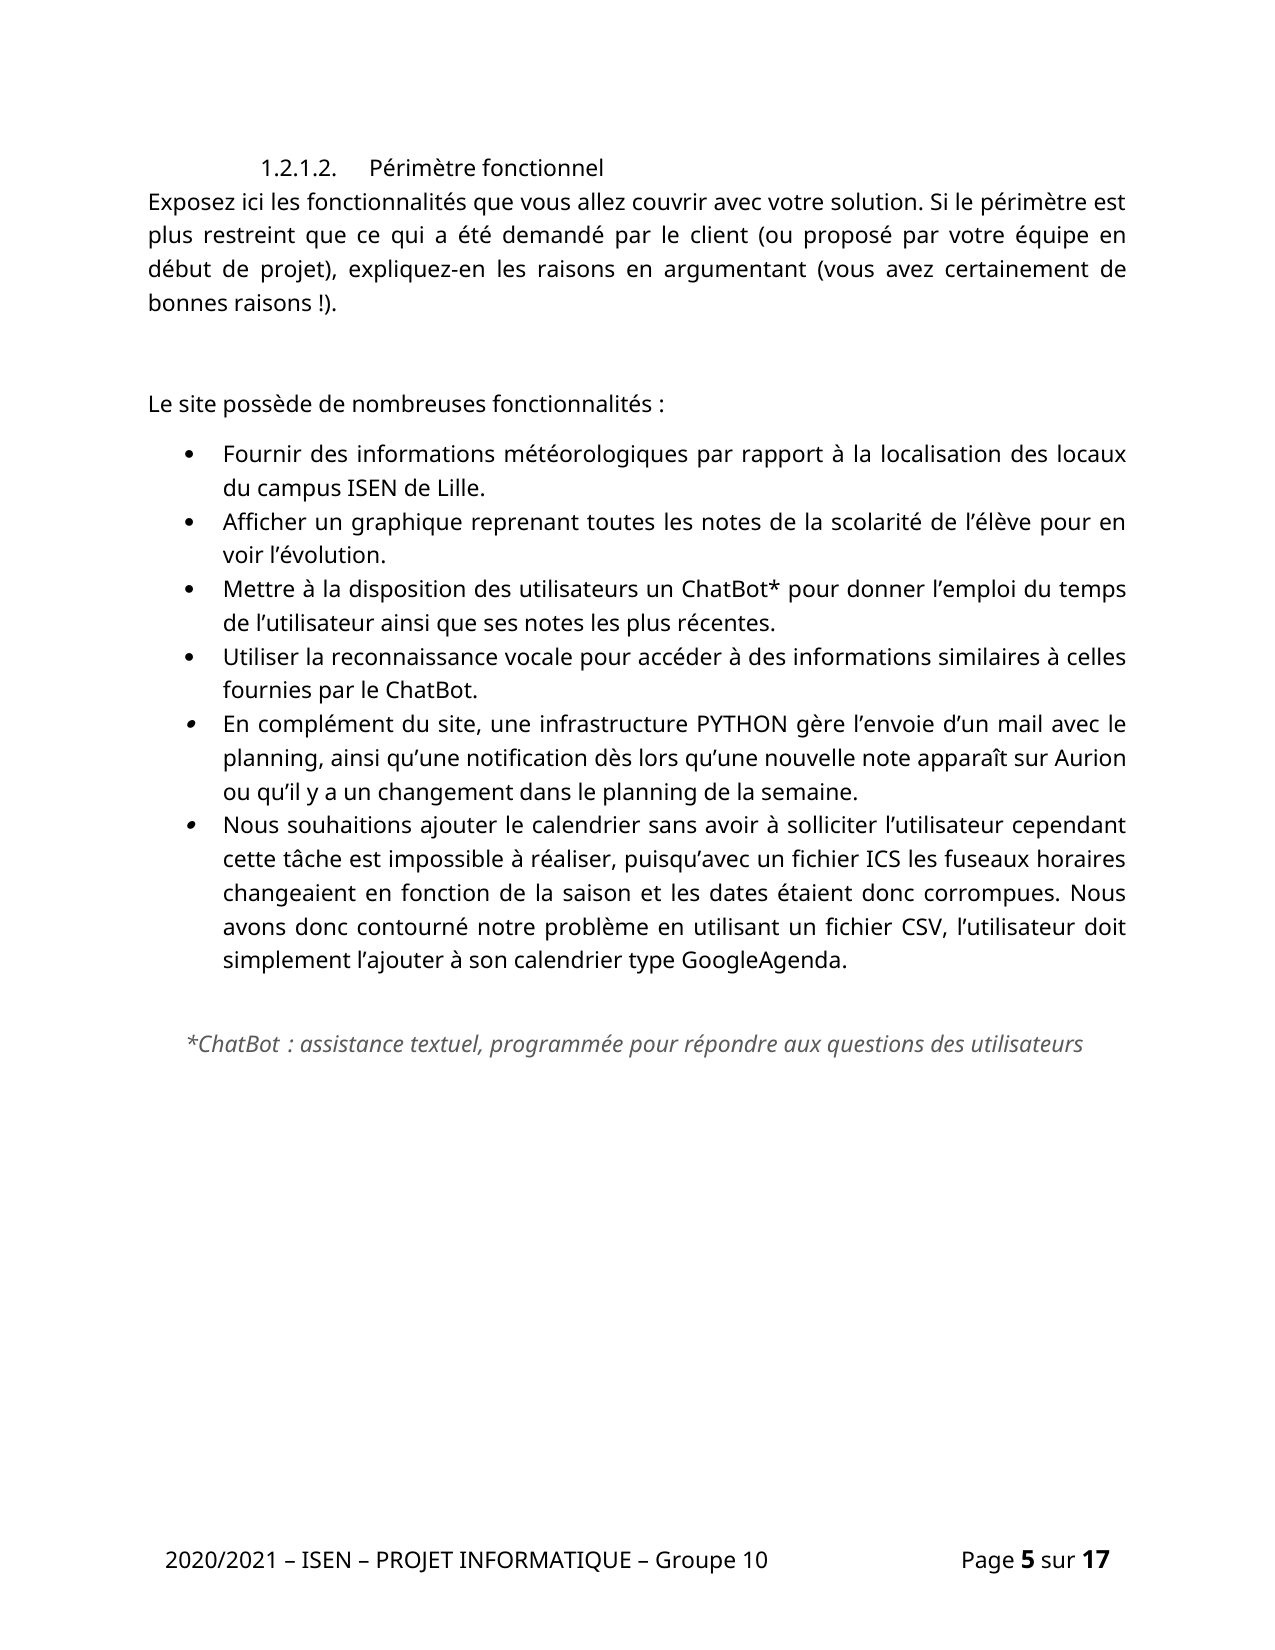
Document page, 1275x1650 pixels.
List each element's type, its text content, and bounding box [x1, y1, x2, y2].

subtitle Périmètre fonctionnel [260, 152, 1127, 183]
list Fournir des informations météorologiques par rapport à la localisation des locaux du campus ISEN de Lille. [185, 438, 1127, 503]
text Exposez ici les fonctionnalités que vous allez couvrir avec votre solution. Si le périmètre est plus restreint que ce qui a été demandé par le client (ou proposé par votre équipe en début de projet), expliquez-en les raisons en argumentant (vous avez certainement de bonnes raisons !). [148, 186, 1127, 318]
list Utiliser la reconnaissance vocale pour accéder à des informations similaires à celles fournies par le ChatBot. [185, 641, 1127, 706]
list En complément du site, une infrastructure PYTHON gère l’envoie d’un mail avec le planning, ainsi qu’une notification dès lors qu’une nouvelle note apparaît sur Aurion ou qu’il y a un changement dans le planning de la semaine. [185, 708, 1127, 807]
list Mettre à la disposition des utilisateurs un ChatBot* pour donner l’emploi du temps de l’utilisateur ainsi que ses notes les plus récentes. [185, 573, 1127, 638]
text *ChatBot : assistance textuel, programmée pour répondre aux questions des utilisateurs [185, 1028, 1127, 1060]
list Afficher un graphique reprenant toutes les notes de la scolarité de l’élève pour en voir l’évolution. [185, 506, 1127, 571]
text Le site possède de nombreuses fonctionnalités : [148, 388, 1127, 419]
list Nous souhaitions ajouter le calendrier sans avoir à solliciter l’utilisateur cependant cette tâche est impossible à réaliser, puisqu’avec un fichier ICS les fuseaux horaires changeaient en fonction de la saison et les dates étaient donc corrompues. Nous avons donc contourné notre problème en utilisant un fichier CSV, l’utilisateur doit simplement l’ajouter à son calendrier type GoogleAgenda. [185, 809, 1127, 976]
